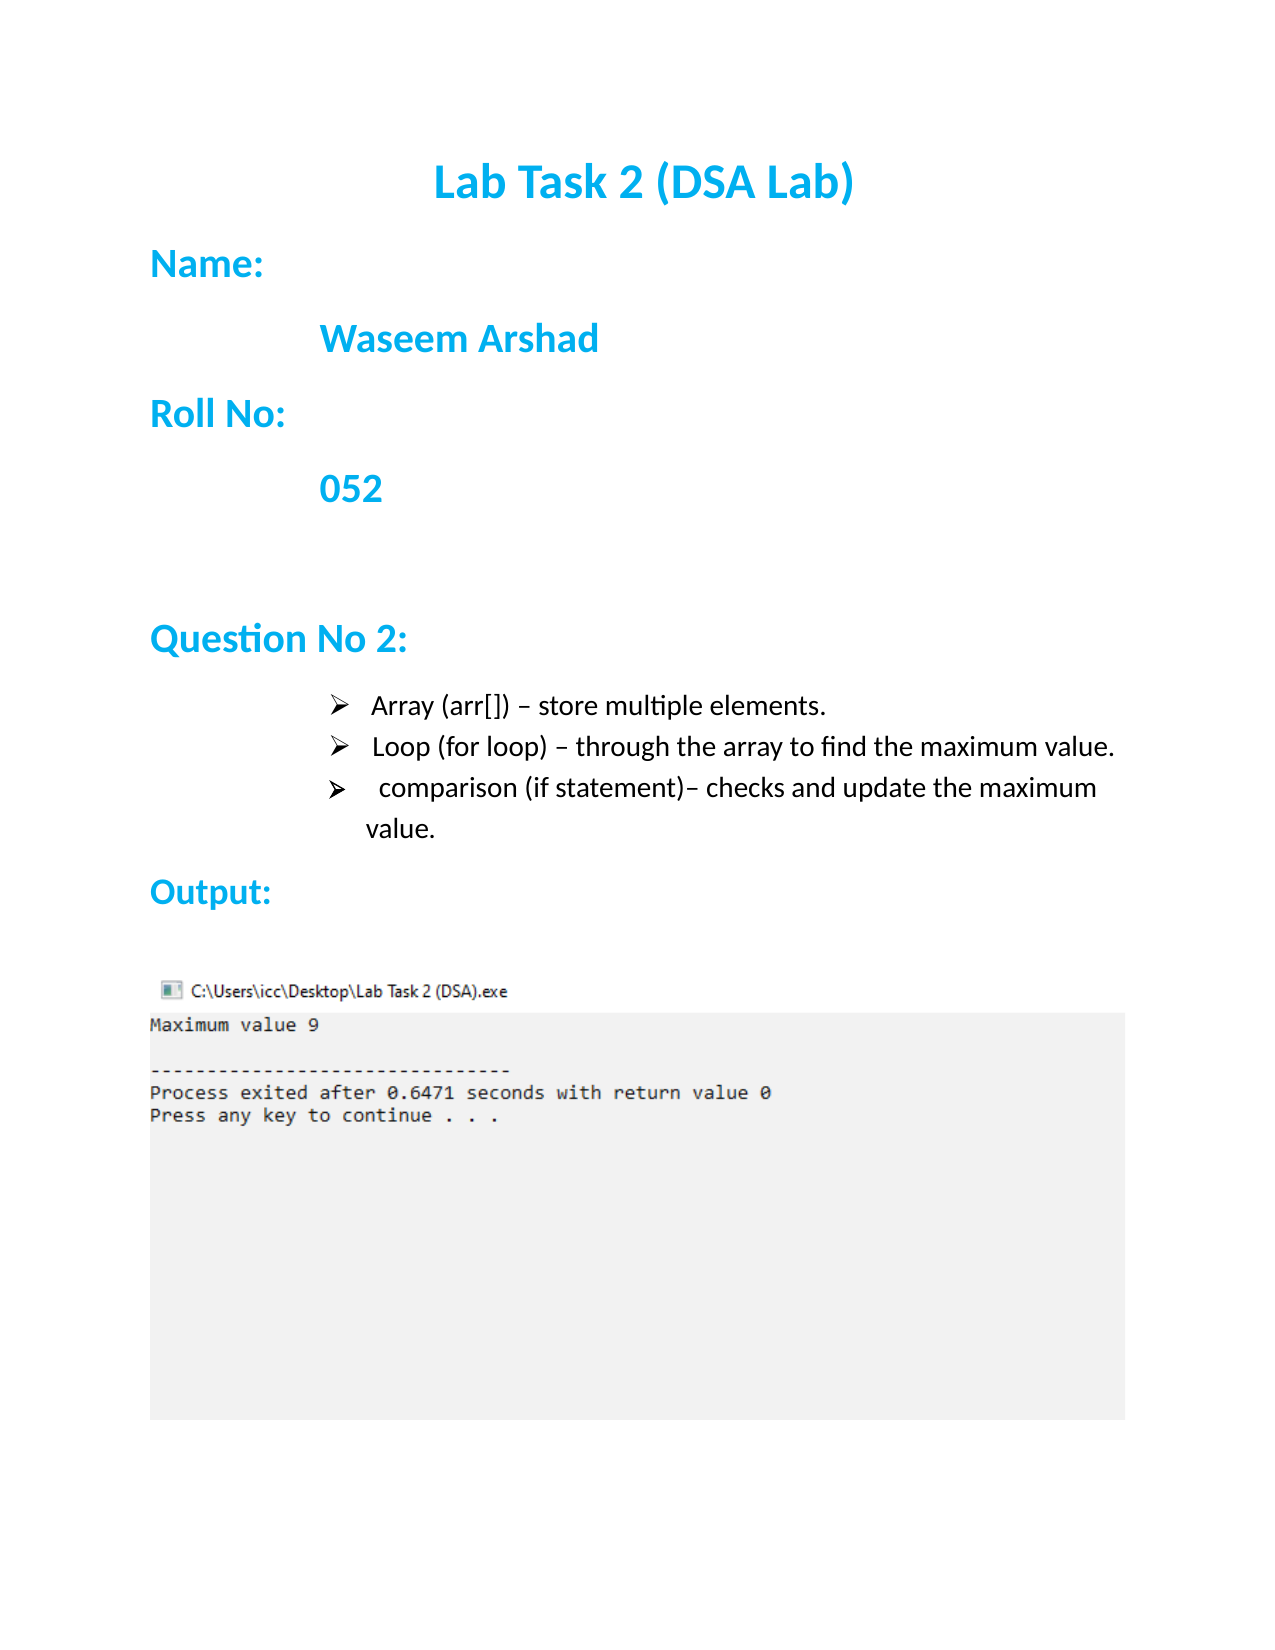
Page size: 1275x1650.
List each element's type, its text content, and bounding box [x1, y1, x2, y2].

list comparison (if statement)– checks and update the maximum value. [328, 769, 1125, 846]
text Question No 2: [150, 612, 1125, 663]
text 052 [150, 462, 1125, 513]
text Roll No: [150, 387, 1125, 438]
picture [150, 972, 1125, 1420]
text Name: [150, 237, 1125, 288]
list Array (arr[]) – store multiple elements. [328, 687, 1125, 723]
list Loop (for loop) – through the array to find the maximum value. [328, 728, 1125, 764]
text Waseem Arshad [150, 312, 1125, 363]
text Lab Task 2 (DSA Lab) [150, 150, 1125, 211]
text Output: [150, 868, 1125, 914]
